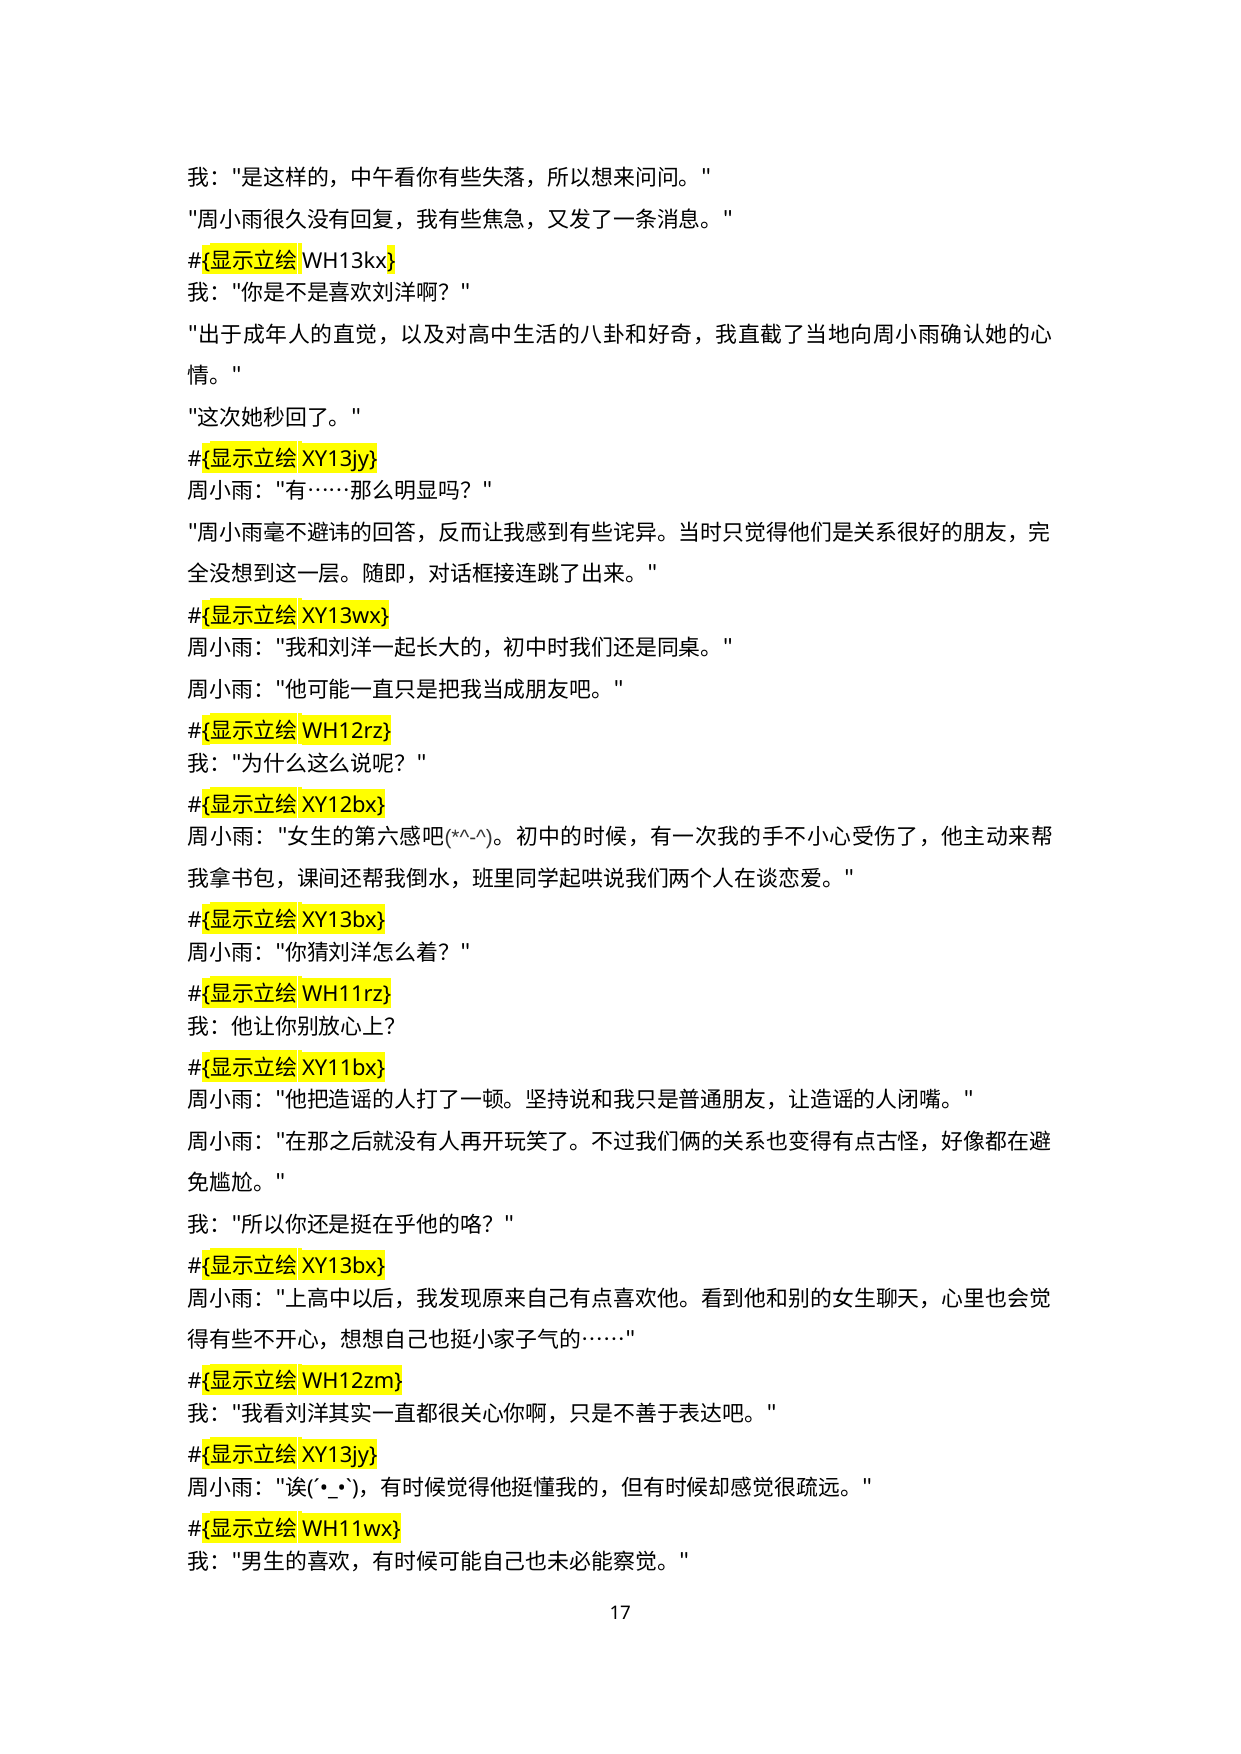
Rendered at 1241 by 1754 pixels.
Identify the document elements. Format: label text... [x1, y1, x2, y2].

text "周小雨毫不避讳的回答，反而让我感到有些诧异。当时只觉得他们是关系很好的朋友，完全没想到这一层。随即，对话框接连跳了出来。" [187, 514, 1053, 588]
text #{显示立绘XY12bx} [187, 786, 1053, 819]
text 我："是这样的，中午看你有些失落，所以想来问问。" [187, 160, 1053, 192]
text #{显示立绘WH11rz} [302, 976, 1053, 1008]
text 周小雨："在那之后就没有人再开玩笑了。不过我们俩的关系也变得有点古怪，好像都在避免尴尬。" [187, 1123, 1053, 1197]
text #{显示立绘XY13bx} [302, 1248, 1053, 1280]
text #{显示立绘XY11bx} [187, 1049, 1053, 1082]
text 周小雨："他把造谣的人打了一顿。坚持说和我只是普通朋友，让造谣的人闭嘴。" [187, 1082, 1053, 1114]
text 我："男生的喜欢，有时候可能自己也未必能察觉。" [187, 1543, 1053, 1576]
text 周小雨："上高中以后，我发现原来自己有点喜欢他。看到他和别的女生聊天，心里也会觉得有些不开心，想想自己也挺小家子气的……" [187, 1280, 1053, 1354]
text "这次她秒回了。" [187, 399, 1053, 432]
text 周小雨："女生的第六感吧(*^-^)。初中的时候，有一次我的手不小心受伤了，他主动来帮我拿书包，课间还帮我倒水，班里同学起哄说我们两个人在谈恋爱。" [187, 819, 1053, 893]
text #{显示立绘XY13wx} [187, 597, 1053, 630]
text 周小雨："你猜刘洋怎么着？" [187, 934, 1053, 967]
text 我：他让你别放心上？ [187, 1008, 1053, 1041]
text #{显示立绘WH12zm} [187, 1363, 1053, 1396]
text 周小雨："有……那么明显吗？" [187, 473, 1053, 506]
text "出于成年人的直觉，以及对高中生活的八卦和好奇，我直截了当地向周小雨确认她的心情。" [187, 316, 1053, 390]
text 我："你是不是喜欢刘洋啊？" [187, 275, 1053, 307]
text 周小雨："我和刘洋一起长大的，初中时我们还是同桌。" [187, 630, 1053, 662]
text 周小雨："他可能一直只是把我当成朋友吧。" [187, 671, 1053, 704]
text #{显示立绘XY13jy} [302, 1437, 1053, 1469]
text "周小雨很久没有回复，我有些焦急，又发了一条消息。" [187, 201, 1053, 234]
text 我："所以你还是挺在乎他的咯？" [187, 1206, 1053, 1239]
text 我："为什么这么说呢？" [187, 745, 1053, 778]
text #{显示立绘XY13bx} [302, 902, 1053, 934]
text #{显示立绘WH13kx} [187, 242, 1053, 275]
text #{显示立绘XY13jy} [302, 441, 1053, 473]
text 我："我看刘洋其实一直都很关心你啊，只是不善于表达吧。" [187, 1396, 1053, 1428]
text 周小雨："诶(´•_•`)，有时候觉得他挺懂我的，但有时候却感觉很疏远。" [187, 1469, 1053, 1502]
text #{显示立绘WH11wx} [302, 1511, 1053, 1543]
text #{显示立绘WH12rz} [302, 713, 1053, 745]
